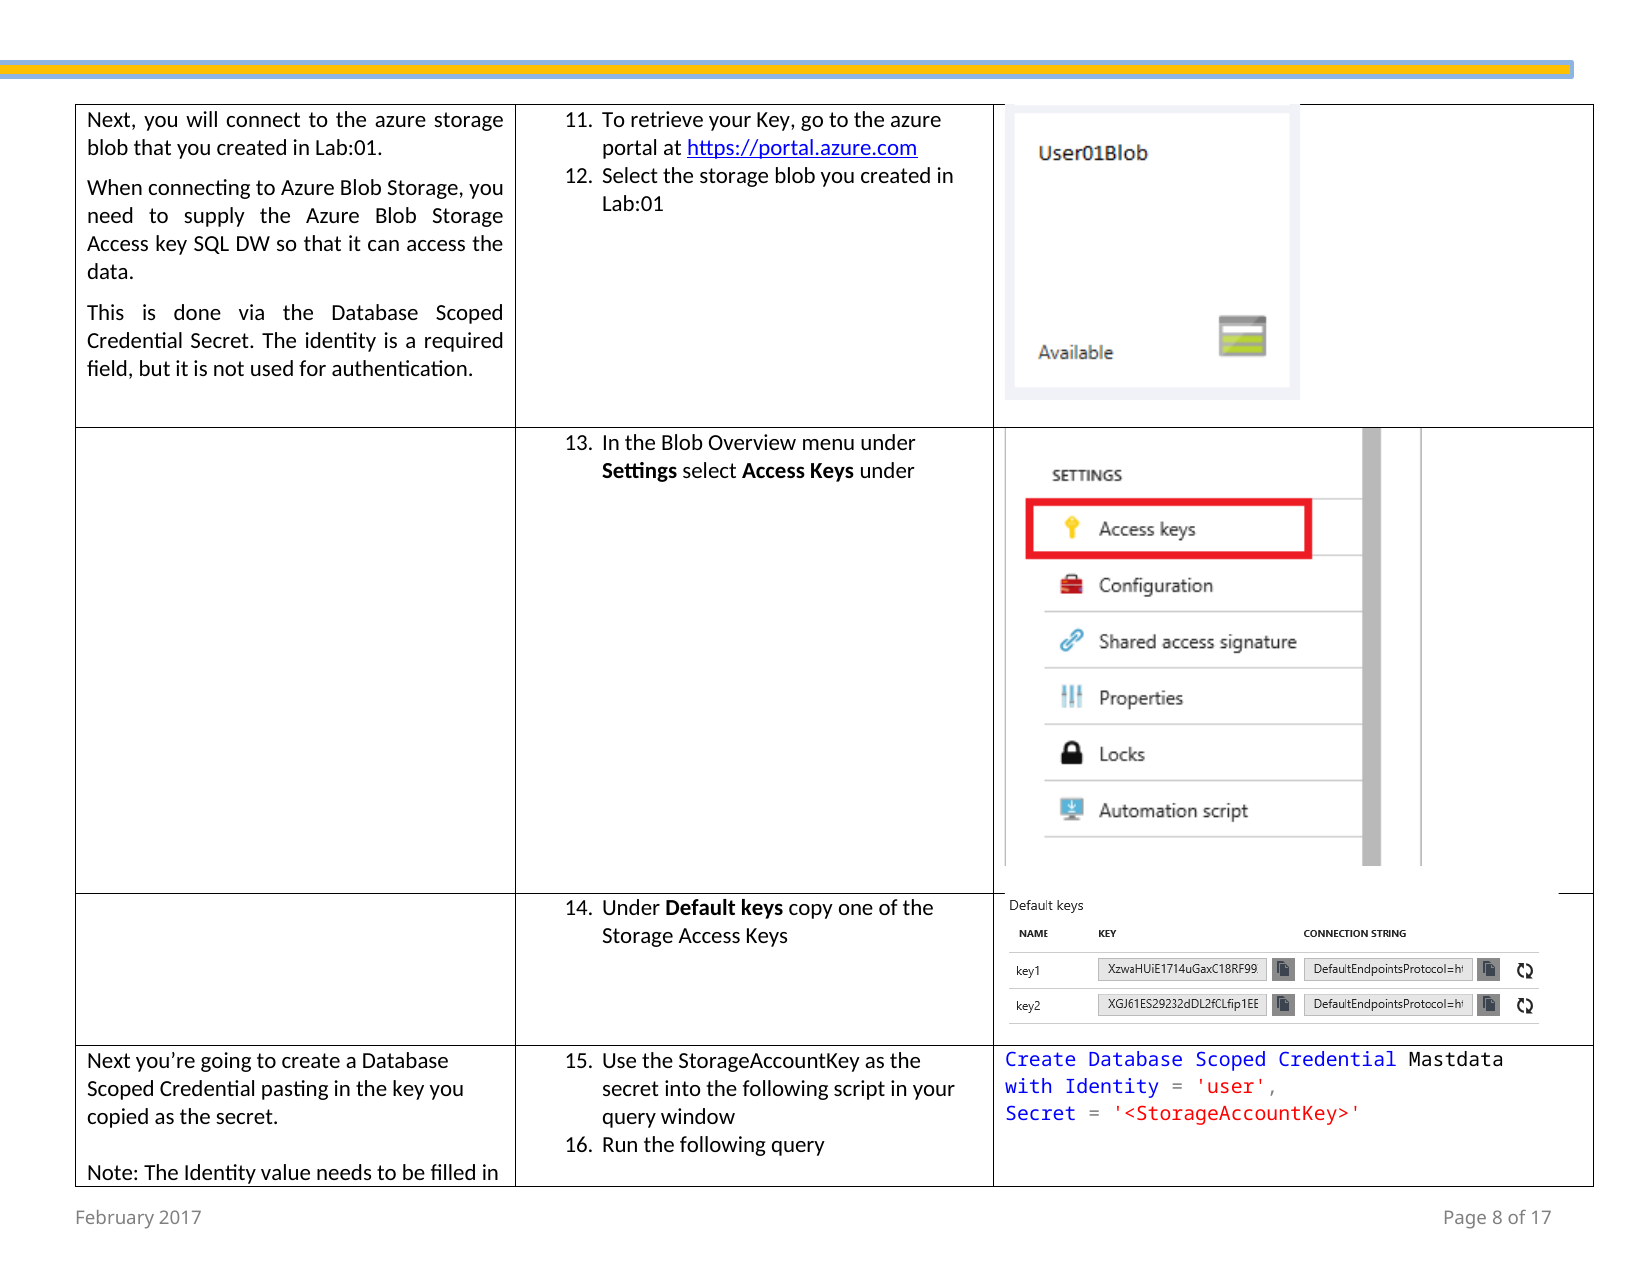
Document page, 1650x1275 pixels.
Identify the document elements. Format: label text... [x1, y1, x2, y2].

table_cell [516, 1046, 993, 1186]
table_cell Next, you will connect to the azure storage blob that you created in Lab:01. When connecting to Azure Blob Storage, you need to supply the Azure Blob Storage Access key SQL DW so that it can access the data. This is done via the Database Scoped Credential Secret. The identity is a required field, but it is not used for authentication. [76, 105, 515, 427]
picture [1004, 893, 1559, 1045]
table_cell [994, 1046, 1593, 1186]
picture [1004, 428, 1422, 866]
table_cell [994, 894, 1004, 1045]
table_cell Under Default keys copy one of the Storage Access Keys [516, 894, 993, 1045]
table_cell [76, 428, 515, 892]
picture [1004, 104, 1301, 400]
table_cell [76, 894, 515, 1045]
table_cell [994, 428, 1593, 892]
table_cell To retrieve your Key, go to the azure portal at https://portal.azure.com Select the storage blob you created in Lab:01 [516, 105, 993, 427]
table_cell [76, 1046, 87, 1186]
table_cell In the Blob Overview menu under Settings select Access Keys under [516, 428, 993, 892]
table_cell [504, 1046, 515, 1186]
table_cell [1559, 894, 1593, 1045]
table_cell [994, 105, 1593, 427]
